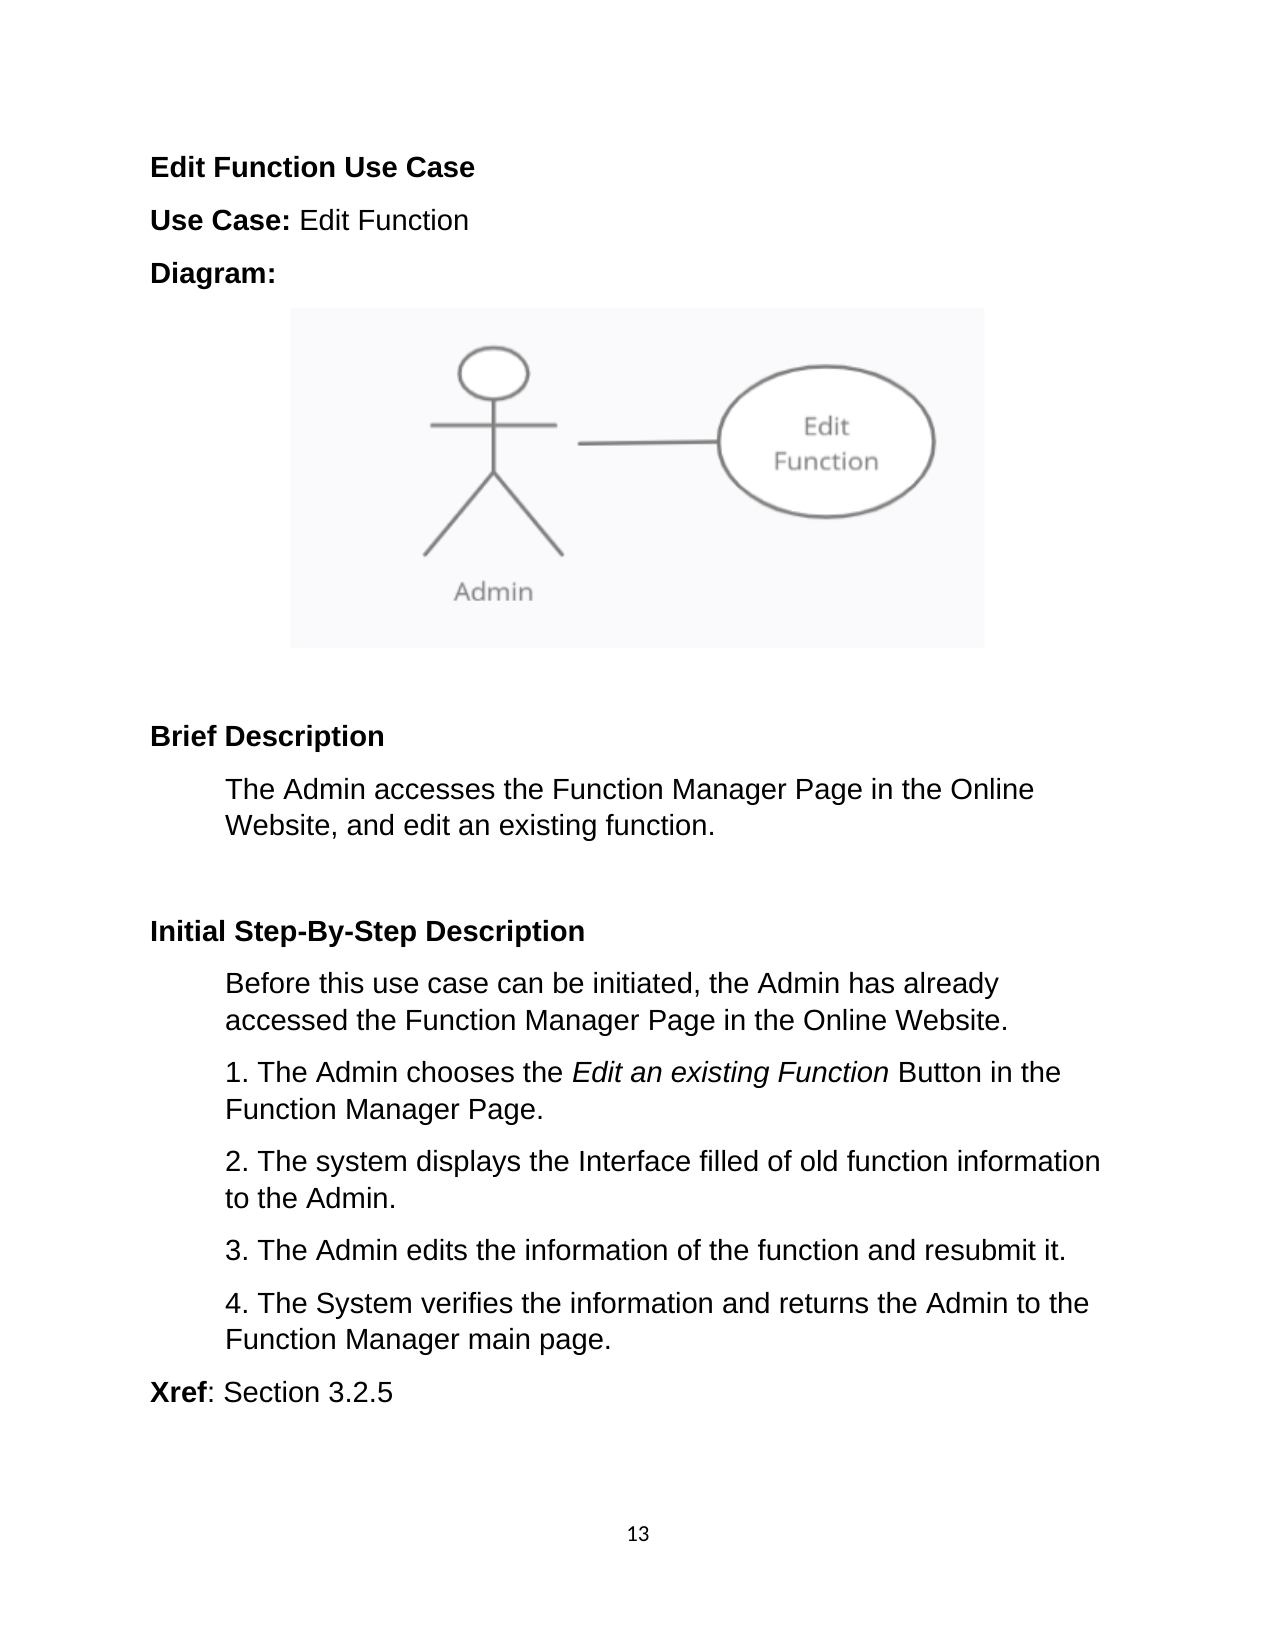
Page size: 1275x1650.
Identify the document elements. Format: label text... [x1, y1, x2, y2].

text Xref: Section 3.2.5 [150, 1375, 1125, 1409]
text Before this use case can be initiated, the Admin has already accessed the Function Manager Page in the Online Website. [225, 967, 1125, 1036]
text 1. The Admin chooses the Edit an existing Function Button in the Function Manager Page. [225, 1056, 1125, 1125]
text 3. The Admin edits the information of the function and resubmit it. [225, 1233, 1125, 1267]
text 2. The system displays the Interface filled of old function information to the Admin. [225, 1144, 1125, 1214]
text Edit Function Use Case [150, 150, 1125, 183]
text Initial Step-By-Step Description [150, 914, 1125, 947]
text Diagram: [150, 256, 1125, 289]
text The Admin accesses the Function Manager Page in the Online Website, and edit an existing function. [225, 772, 1125, 842]
text Use Case: Edit Function [150, 203, 1125, 236]
text 4. The System verifies the information and returns the Admin to the Function Manager main page. [225, 1286, 1125, 1356]
text Brief Description [150, 719, 1125, 753]
picture [290, 308, 985, 648]
